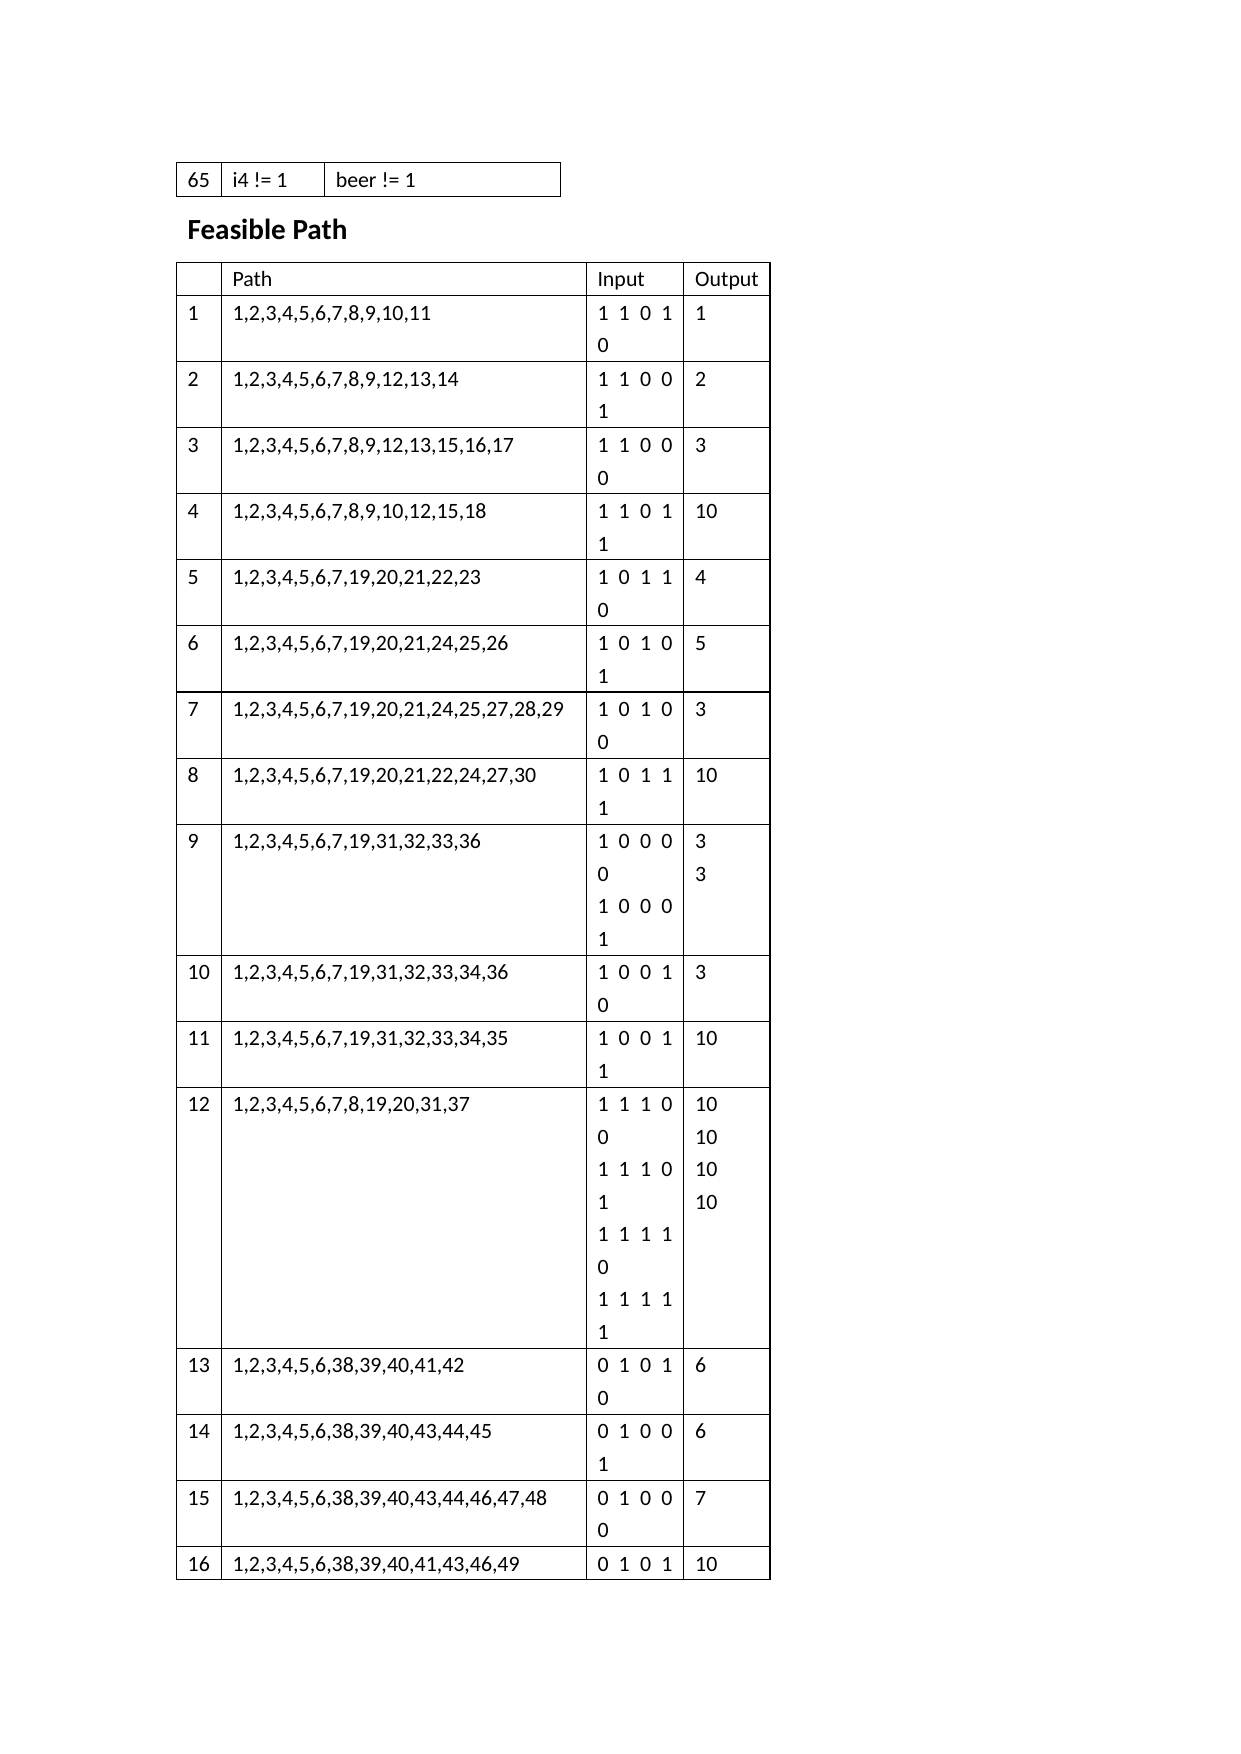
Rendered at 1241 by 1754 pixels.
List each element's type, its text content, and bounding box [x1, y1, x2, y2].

table_cell i4 != 1 [222, 163, 324, 196]
table_cell 1 0 0 1 0 [587, 956, 683, 1021]
table_cell beer != 1 [325, 163, 560, 196]
table_cell 65 [177, 163, 221, 196]
table_cell 1,2,3,4,5,6,7,8,9,12,13,14 [222, 362, 586, 427]
table_cell 14 [177, 1415, 221, 1480]
table_cell 0 1 0 1 1 [587, 1547, 683, 1579]
table_cell 0 1 0 1 0 [587, 1349, 683, 1414]
table_cell 4 [684, 560, 769, 625]
table_cell 1 0 1 0 1 [587, 626, 683, 691]
table_cell 1 [177, 296, 221, 361]
table_cell 10 [177, 956, 221, 1021]
table_cell 1,2,3,4,5,6,7,8,9,12,13,15,16,17 [222, 428, 586, 493]
table_cell 2 [177, 362, 221, 427]
table_cell 1,2,3,4,5,6,7,19,20,21,22,24,27,30 [222, 759, 586, 823]
table_cell 8 [177, 759, 221, 823]
table_cell 1,2,3,4,5,6,38,39,40,43,44,45 [222, 1415, 586, 1480]
table_cell 1 1 1 0 0 1 1 1 0 1 1 1 1 1 0 1 1 1 1 1 [587, 1088, 683, 1348]
table_cell 6 [177, 626, 221, 691]
table_cell 9 [177, 825, 221, 954]
table_cell 11 [177, 1022, 221, 1087]
table_cell 1 [684, 296, 769, 361]
table_cell 3 3 [684, 825, 769, 954]
table_cell 6 [684, 1349, 769, 1414]
table_cell 1 0 0 0 0 1 0 0 0 1 [587, 825, 683, 954]
table_cell 3 [177, 428, 221, 493]
table_cell 1,2,3,4,5,6,38,39,40,41,42 [222, 1349, 586, 1414]
table_cell 1 0 1 1 0 [587, 560, 683, 625]
table_cell 1,2,3,4,5,6,7,19,20,21,22,23 [222, 560, 586, 625]
table_header Output [684, 263, 769, 295]
table_cell 3 [684, 428, 769, 493]
table_cell 1 0 1 1 1 [587, 759, 683, 823]
table_cell 12 [177, 1088, 221, 1348]
table_cell 0 1 0 0 0 [587, 1481, 683, 1546]
table_cell 10 [684, 1022, 769, 1087]
table_cell 15 [177, 1481, 221, 1546]
table_cell 1 1 0 0 1 [587, 362, 683, 427]
table_cell 6 [684, 1415, 769, 1480]
table_cell 3 [684, 956, 769, 1021]
table_header Path [222, 263, 586, 295]
table_cell 1 0 0 1 1 [587, 1022, 683, 1087]
table_cell 1 1 0 1 1 [587, 494, 683, 559]
table_cell 10 10 10 10 [684, 1088, 769, 1348]
table_cell 5 [684, 626, 769, 691]
table_cell 13 [177, 1349, 221, 1414]
table_cell 1,2,3,4,5,6,7,8,9,10,12,15,18 [222, 494, 586, 559]
table_cell 10 [684, 759, 769, 823]
table_cell 1,2,3,4,5,6,7,19,31,32,33,36 [222, 825, 586, 954]
table_cell 2 [684, 362, 769, 427]
table_cell 7 [177, 693, 221, 757]
table_cell 1 0 1 0 0 [587, 693, 683, 757]
table_cell 5 [177, 560, 221, 625]
table_cell 4 [177, 494, 221, 559]
table_cell 1,2,3,4,5,6,7,19,20,21,24,25,27,28,29 [222, 693, 586, 757]
table_cell 10 [684, 1547, 769, 1579]
table_cell 16 [177, 1547, 221, 1579]
text Feasible Path [187, 197, 1053, 262]
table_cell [222, 1547, 586, 1579]
table_cell 1 1 0 1 0 [587, 296, 683, 361]
table_cell 1,2,3,4,5,6,38,39,40,43,44,46,47,48 [222, 1481, 586, 1546]
table_cell 1,2,3,4,5,6,7,8,19,20,31,37 [222, 1088, 586, 1348]
table_cell 10 [684, 494, 769, 559]
table_cell 1,2,3,4,5,6,7,8,9,10,11 [222, 296, 586, 361]
table_header [177, 263, 221, 295]
table_cell 1,2,3,4,5,6,7,19,31,32,33,34,36 [222, 956, 586, 1021]
table_cell 7 [684, 1481, 769, 1546]
table_cell 1 1 0 0 0 [587, 428, 683, 493]
table_header Input [587, 263, 683, 295]
table_cell 1,2,3,4,5,6,7,19,20,21,24,25,26 [222, 626, 586, 691]
table_cell 3 [684, 693, 769, 757]
table_cell 1,2,3,4,5,6,7,19,31,32,33,34,35 [222, 1022, 586, 1087]
table_cell 0 1 0 0 1 [587, 1415, 683, 1480]
